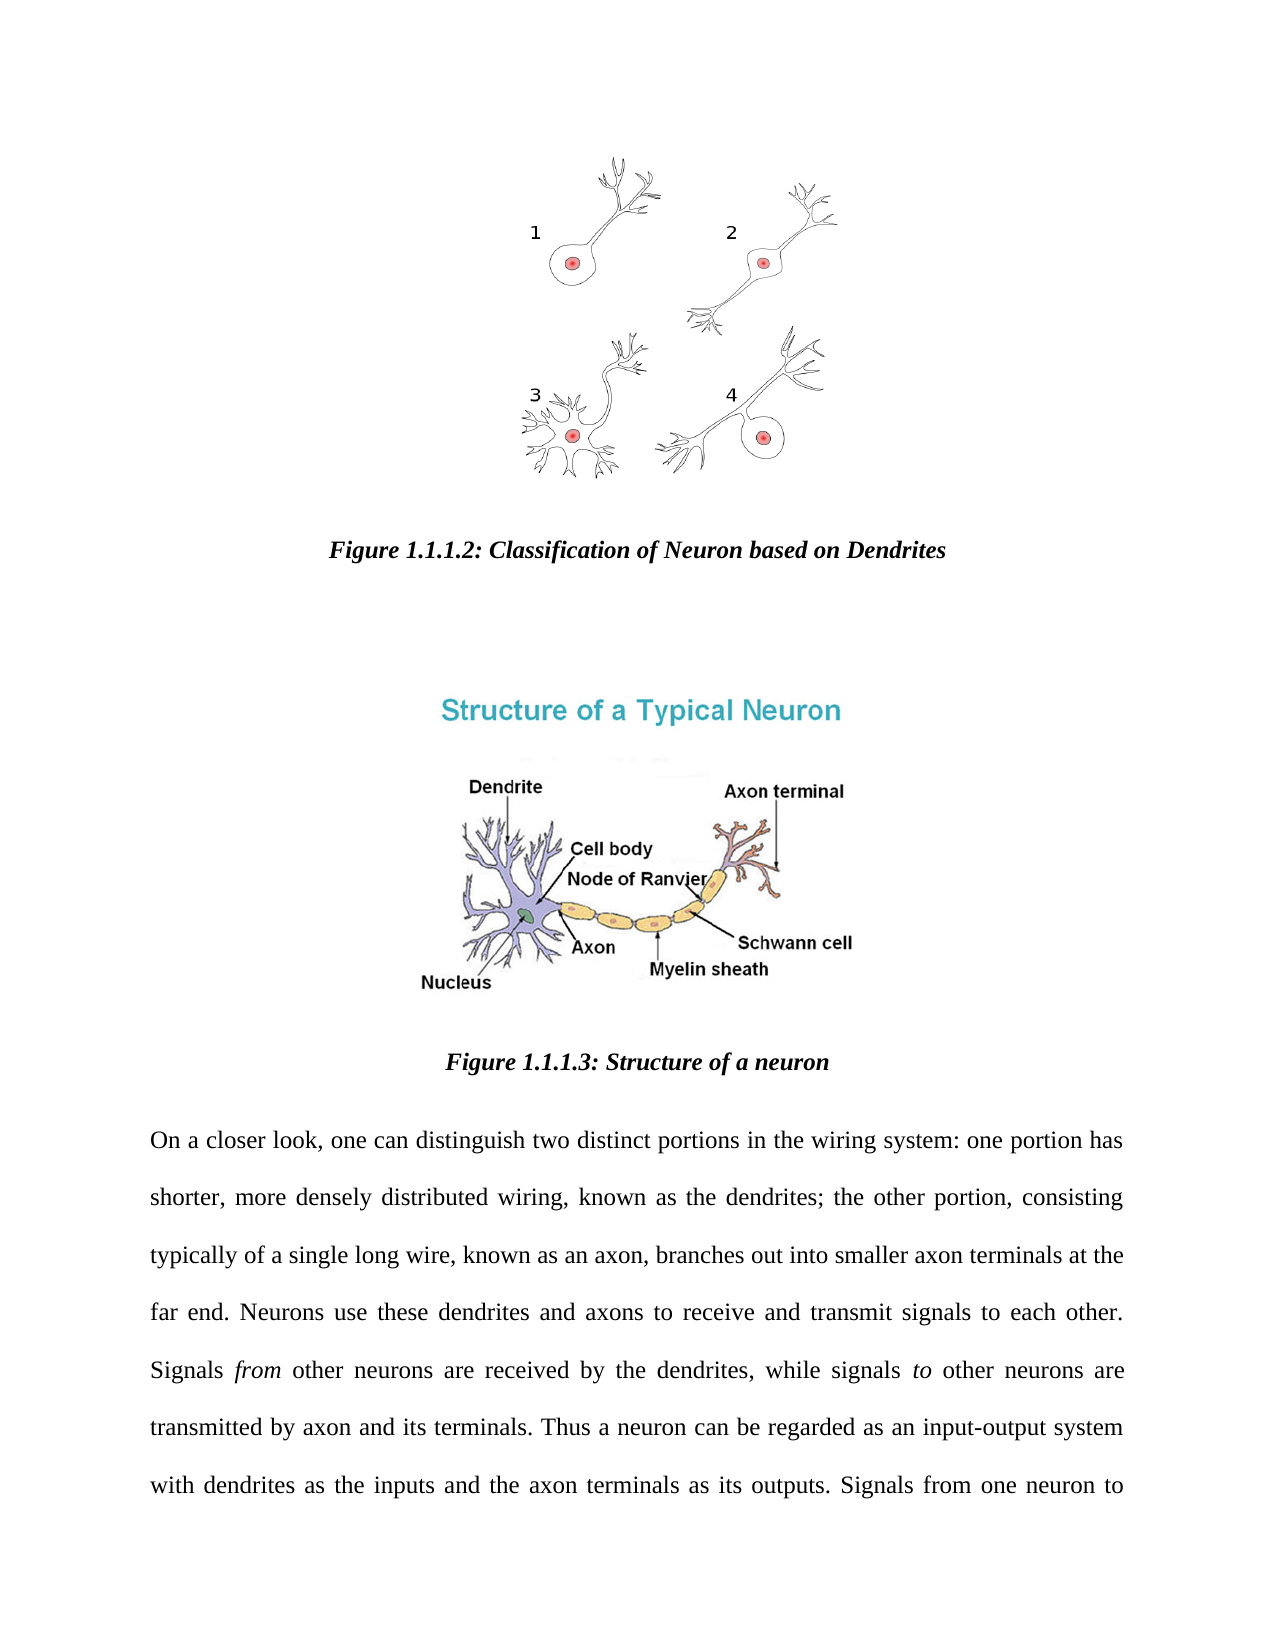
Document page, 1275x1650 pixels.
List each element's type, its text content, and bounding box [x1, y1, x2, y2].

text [150, 1125, 1125, 1499]
text Figure 1.1.1.2: Classification of Neuron based on Dendrites [150, 535, 1125, 563]
picture [412, 691, 863, 998]
picture [504, 150, 846, 486]
text Figure 1.1.1.3: Structure of a neuron [150, 1047, 1125, 1075]
